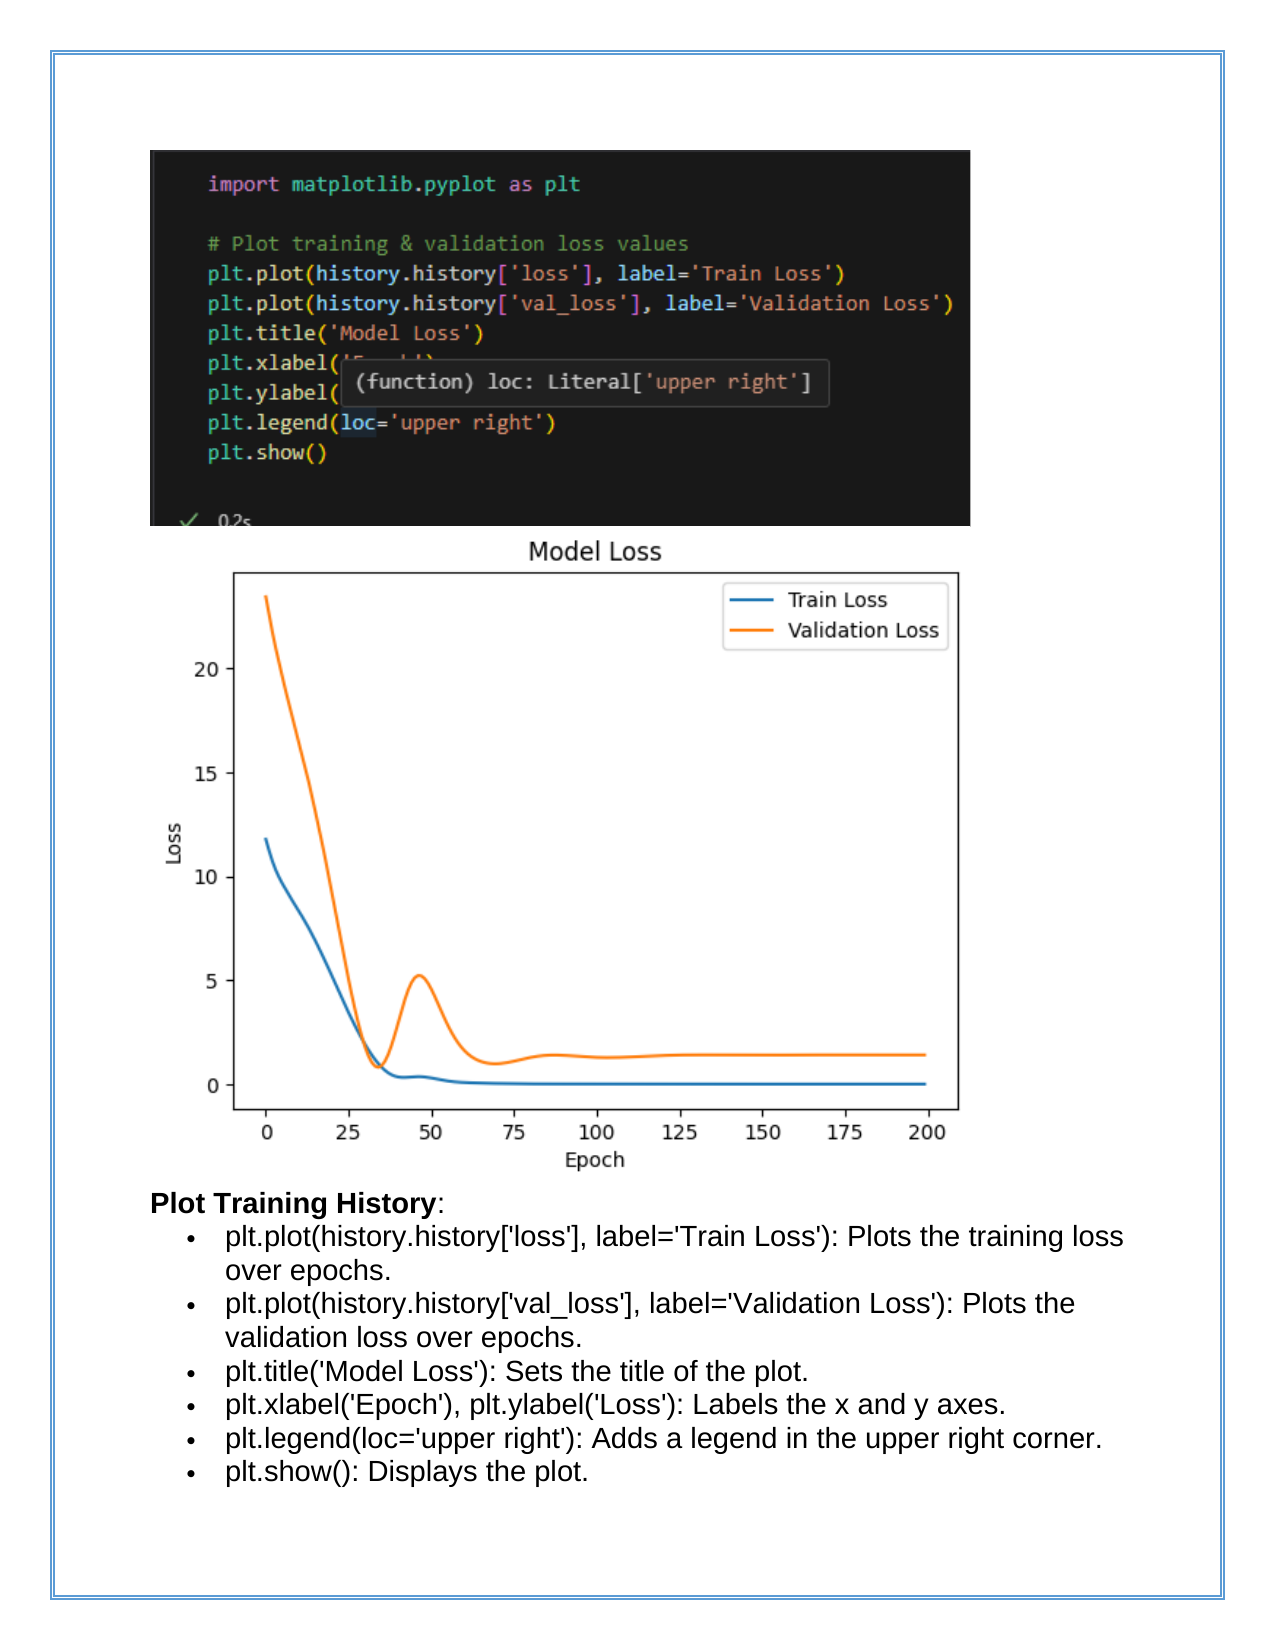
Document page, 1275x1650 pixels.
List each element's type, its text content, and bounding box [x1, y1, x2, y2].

list plt.legend(loc='upper right'): Adds a legend in the upper right corner. [187, 1421, 1125, 1454]
list plt.plot(history.history['val_loss'], label='Validation Loss'): Plots the validation loss over epochs. [187, 1287, 1125, 1354]
list plt.show(): Displays the plot. [187, 1454, 1125, 1488]
list plt.title('Model Loss'): Sets the title of the plot. [187, 1354, 1125, 1387]
list plt.xlabel('Epoch'), plt.ylabel('Loss'): Labels the x and y axes. [187, 1387, 1125, 1421]
text Plot Training History: [150, 1186, 1125, 1219]
list plt.plot(history.history['loss'], label='Train Loss'): Plots the training loss over epochs. [187, 1219, 1125, 1287]
picture [150, 150, 971, 1186]
